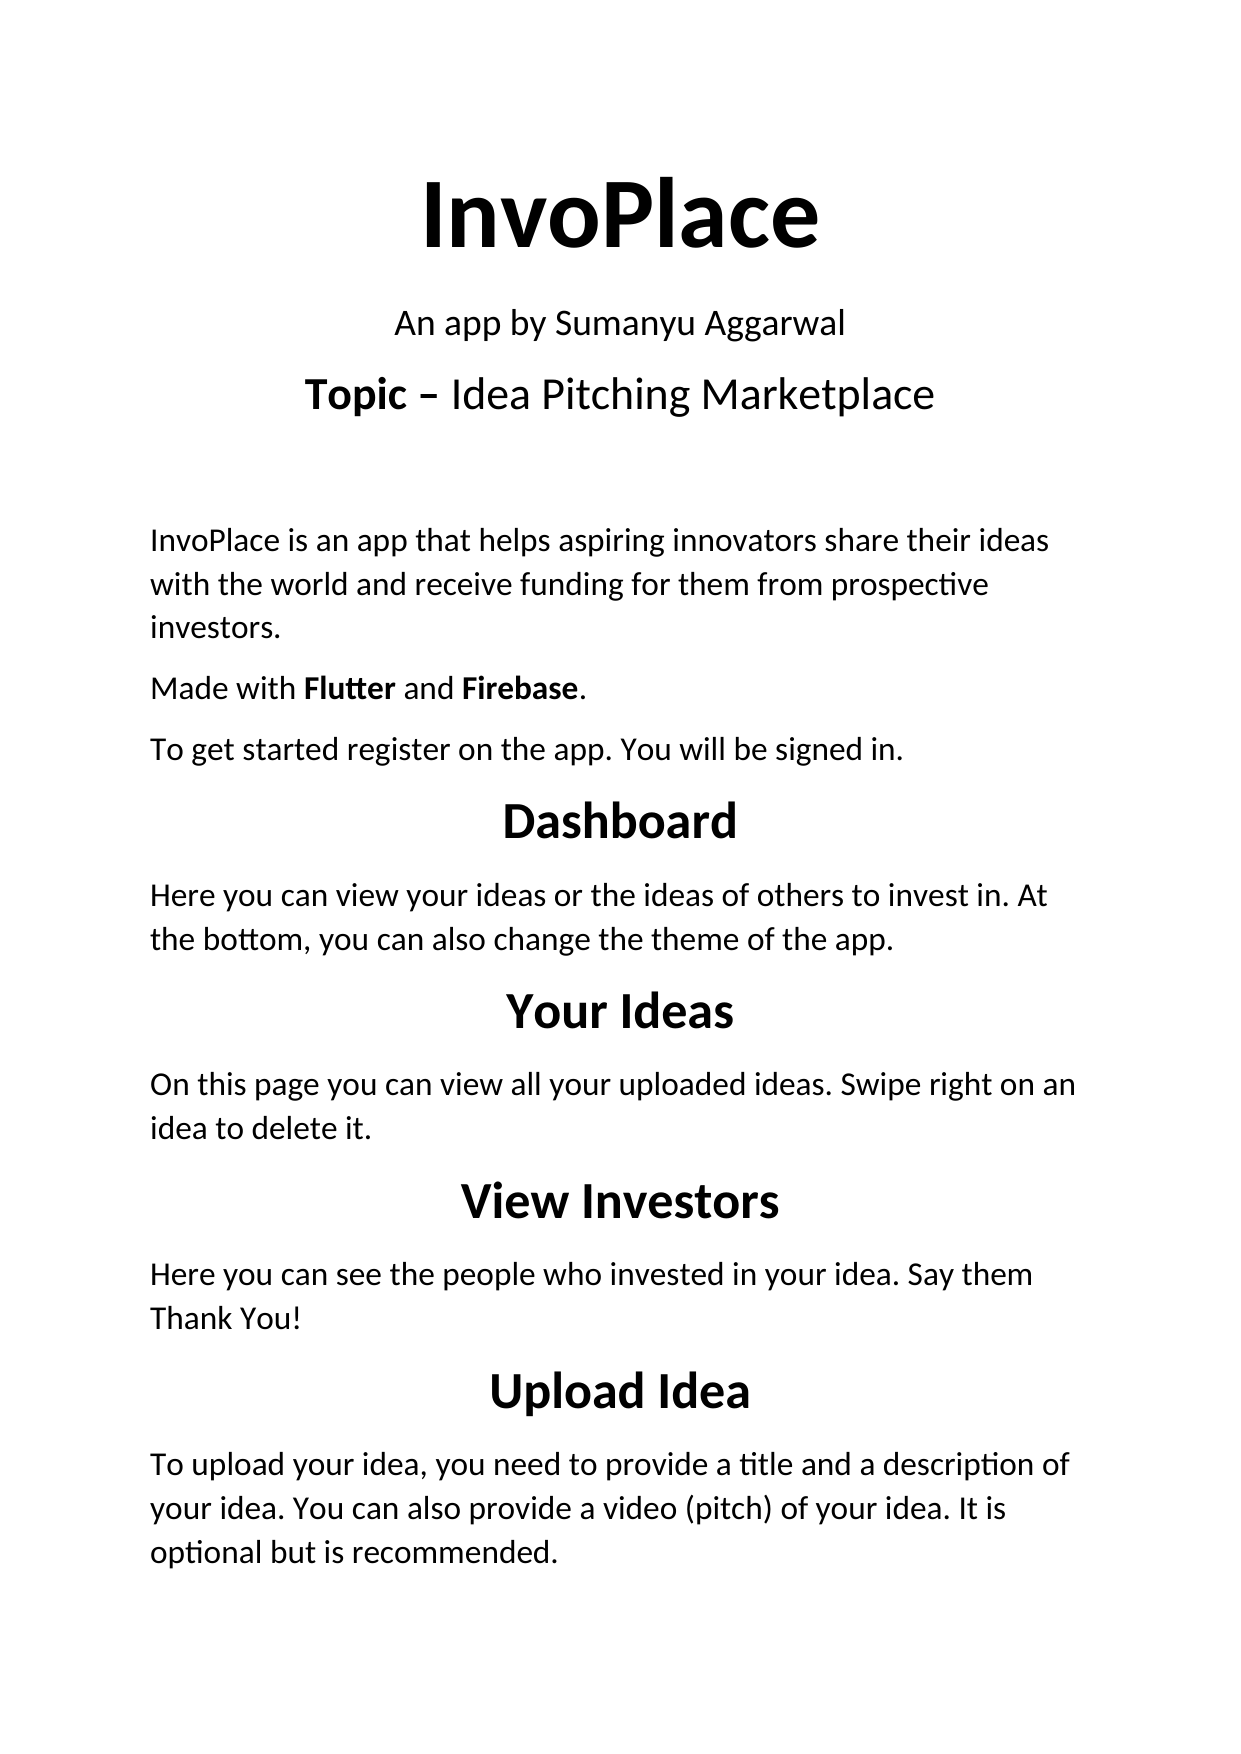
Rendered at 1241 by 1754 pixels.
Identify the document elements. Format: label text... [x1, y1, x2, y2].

text On this page you can view all your uploaded ideas. Swipe right on an idea to delete it. [150, 1063, 1090, 1148]
text Topic – Idea Pitching Marketplace [150, 364, 1090, 421]
text Upload Idea [150, 1358, 1090, 1421]
text Here you can see the people who invested in your idea. Say them Thank You! [150, 1253, 1090, 1338]
text An app by Sumanyu Aggarwal [150, 298, 1090, 344]
text Here you can view your ideas or the ideas of others to invest in. At the bottom, you can also change the theme of the app. [150, 873, 1090, 958]
text To upload your idea, you need to provide a title and a description of your idea. You can also provide a video (pitch) of your idea. It is optional but is recommended. [150, 1443, 1090, 1572]
text View Investors [150, 1168, 1090, 1231]
text Made with Flutter and Firebase. [150, 667, 1090, 708]
text Your Ideas [150, 978, 1090, 1042]
text InvoPlace is an app that helps aspiring innovators share their ideas with the world and receive funding for them from prospective investors. [150, 518, 1090, 647]
text InvoPlace [150, 150, 1090, 272]
text To get started register on the app. You will be signed in. [150, 728, 1090, 768]
text Dashboard [150, 788, 1090, 852]
